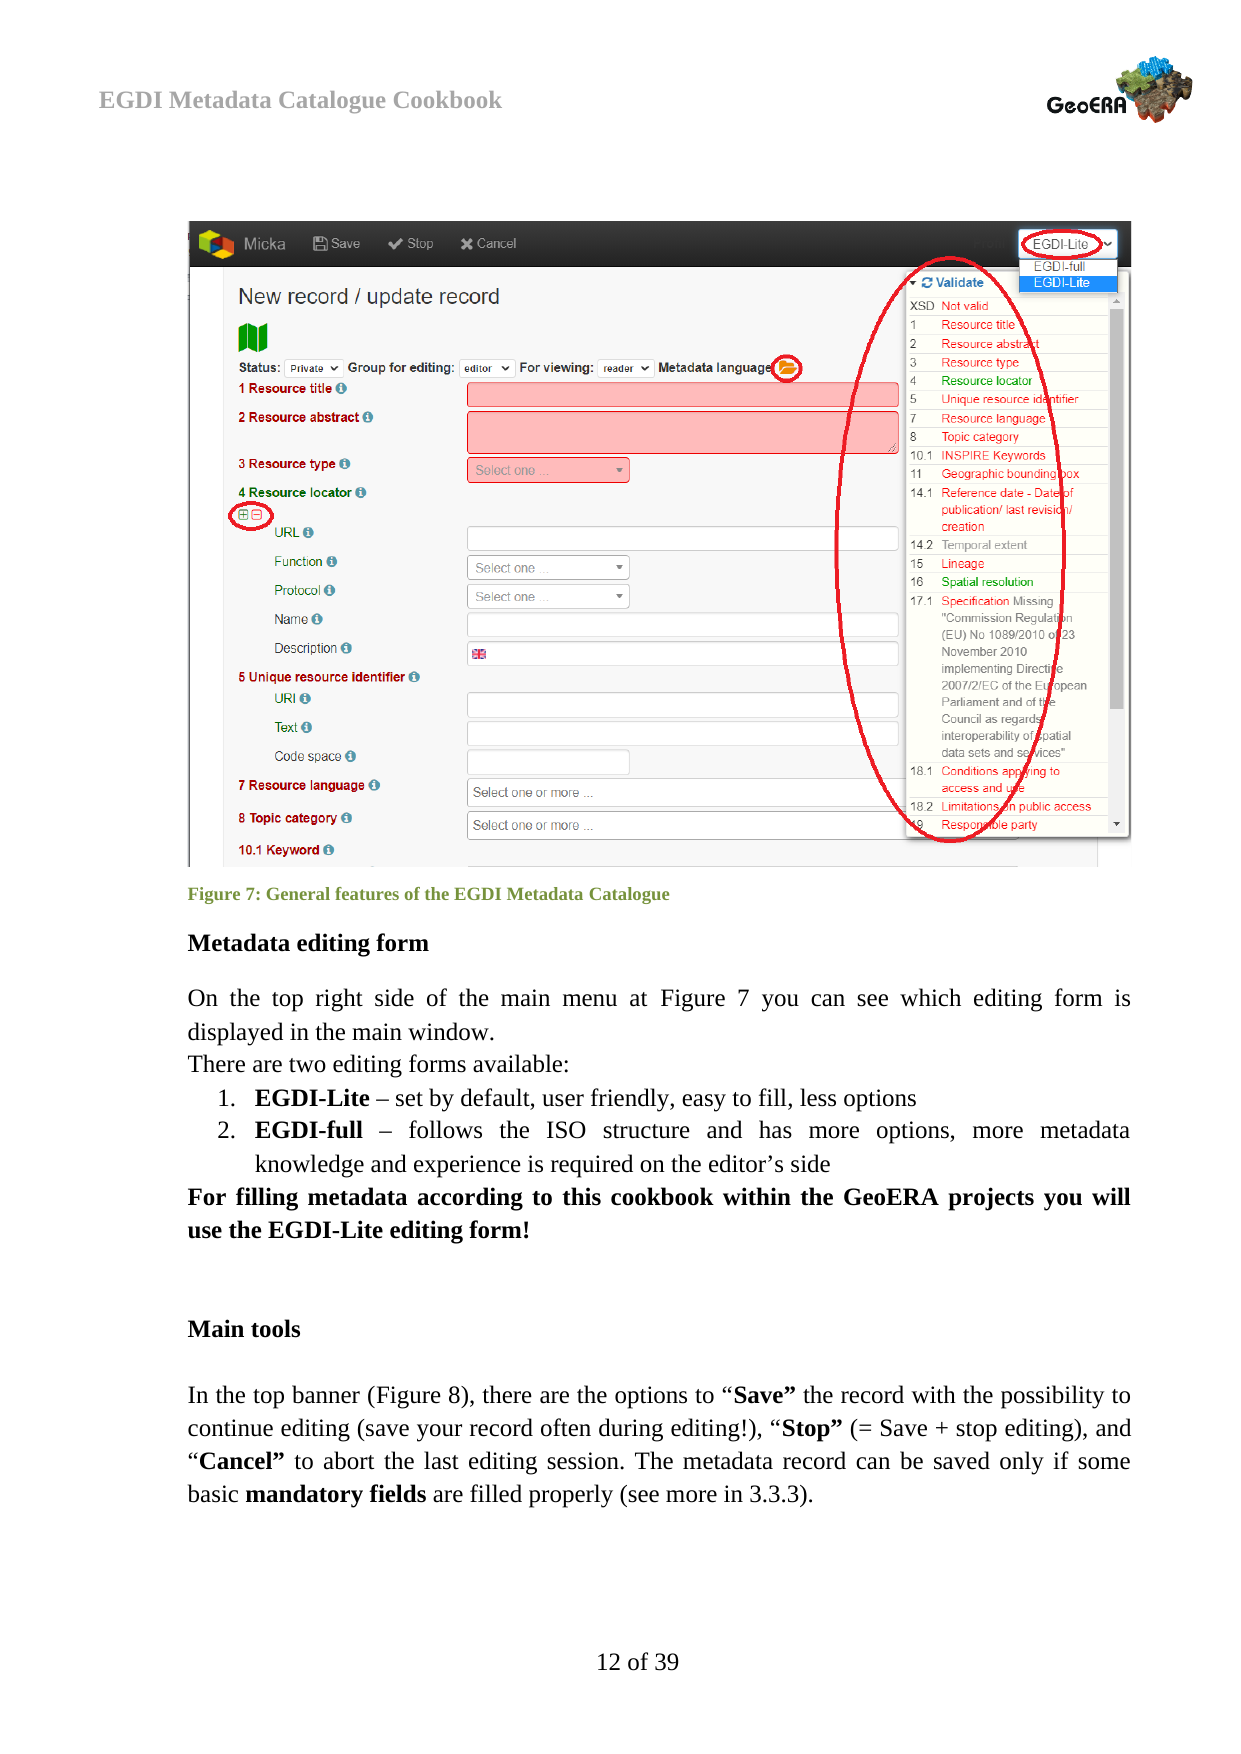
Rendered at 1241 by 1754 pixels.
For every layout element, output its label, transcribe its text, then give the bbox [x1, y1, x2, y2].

picture [187, 221, 1132, 867]
text Main tools [187, 1314, 1132, 1342]
text Figure 7: General features of the EGDI Metadata Catalogue [187, 883, 1132, 904]
text For filling metadata according to this cookbook within the GeoERA projects you will use the EGDI-Lite editing form! [187, 1182, 1132, 1243]
text There are two editing forms available: [187, 1049, 1132, 1078]
list EGDI-full – follows the ISO structure and has more options, more metadata knowledge and experience is required on the editor’s side [217, 1116, 1132, 1177]
text On the top right side of the main menu at Figure 7 you can see which editing form is displayed in the main window. [187, 983, 1132, 1045]
text Metadata editing form [187, 928, 1132, 957]
list EGDI-Lite – set by default, user friendly, easy to fill, less options [217, 1083, 1132, 1111]
text In the top banner (Figure 8), there are the options to “Save” the record with the possibility to continue editing (save your record often during editing!), “Stop” (= Save + stop editing), and “Cancel” to abort the last editing session. The metadata record can be saved only if some basic mandatory fields are filled properly (see more in 3.3.3). [187, 1380, 1132, 1508]
picture [1046, 56, 1193, 123]
